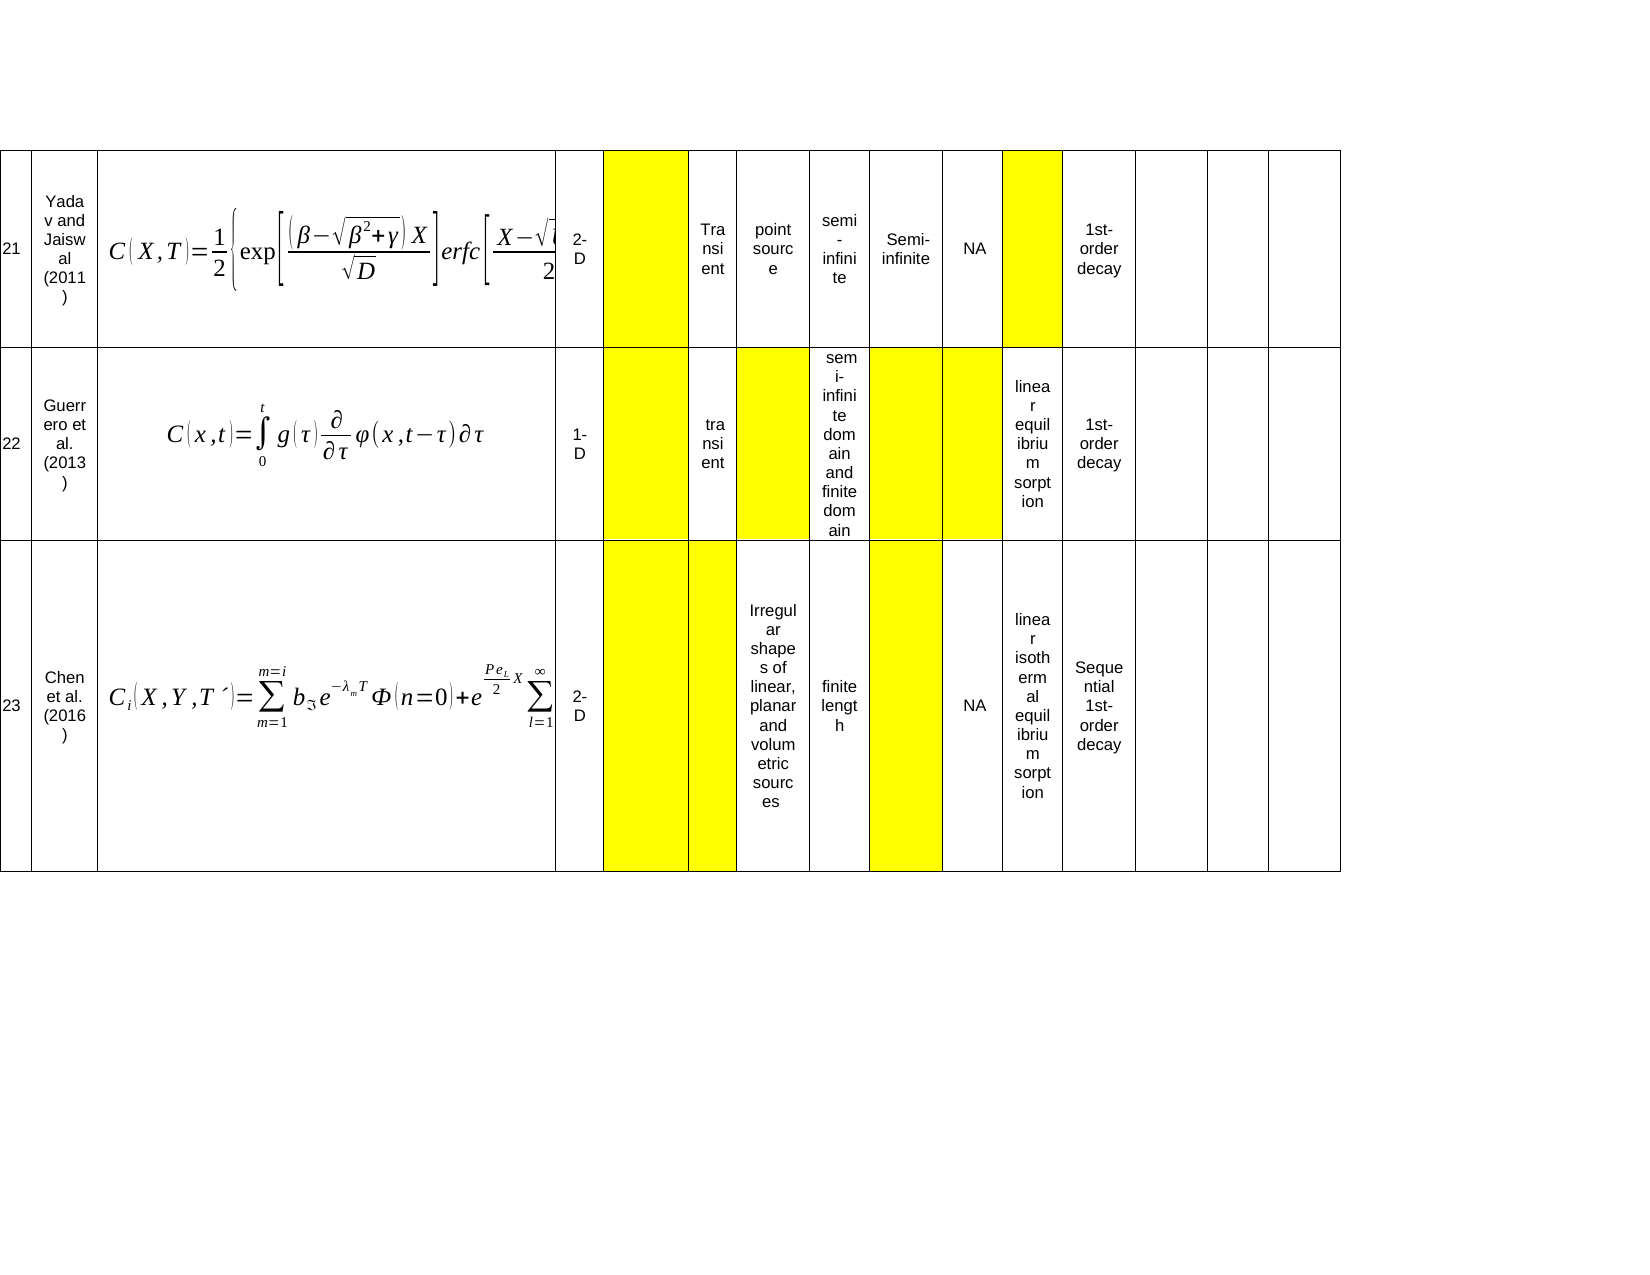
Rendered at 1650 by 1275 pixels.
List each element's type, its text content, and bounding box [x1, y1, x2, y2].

table_cell Yadav and Jaiswal (2011) [32, 151, 97, 347]
table_cell [1208, 541, 1268, 871]
table_cell [604, 541, 688, 871]
table_cell semi-infinite [810, 151, 869, 347]
table_cell [1208, 348, 1268, 539]
table_cell Sequential 1st-order decay [1063, 541, 1135, 871]
table_cell Transient [689, 151, 736, 347]
table_cell semi-infinite domain and finite domain [810, 348, 869, 539]
table_cell [98, 151, 555, 347]
table_cell NA [943, 151, 1002, 347]
table_cell [870, 348, 942, 539]
table_cell [1269, 541, 1340, 871]
table_cell [604, 348, 688, 539]
table_cell 21 [1, 151, 31, 347]
table_cell 22 [1, 348, 31, 539]
table_cell 23 [1, 541, 31, 871]
table_cell 1st-order decay [1063, 151, 1135, 347]
table_cell [98, 348, 555, 539]
table_cell [1136, 541, 1207, 871]
table_cell [1208, 151, 1268, 347]
table_cell [737, 348, 809, 539]
table_cell [1269, 151, 1340, 347]
table_cell NA [943, 541, 1002, 871]
table_cell linear isothermal equilibrium sorption [1003, 541, 1062, 871]
table_cell [1269, 348, 1340, 539]
table_cell [689, 541, 736, 871]
table_cell 2-D [556, 541, 603, 871]
table_cell [1136, 151, 1207, 347]
table_cell [943, 348, 1002, 539]
table_cell point source [737, 151, 809, 347]
table_cell [870, 541, 942, 871]
table_cell linear equilibrium sorption [1003, 348, 1062, 539]
table_cell 1st-order decay [1063, 348, 1135, 539]
table_cell [604, 151, 688, 347]
table_cell Chen et al. (2016) [32, 541, 97, 871]
table_cell [98, 541, 555, 871]
table_cell 2-D [556, 151, 603, 347]
table_cell 1-D [556, 348, 603, 539]
table_cell [1136, 348, 1207, 539]
table_cell Irregular shapes of linear, planar and volumetric sources [737, 541, 809, 871]
table_cell transient [689, 348, 736, 539]
table_cell Semi-infinite [870, 151, 942, 347]
table_cell Guerrero et al. (2013) [32, 348, 97, 539]
table_cell finite length [810, 541, 869, 871]
table_cell [1003, 151, 1062, 347]
